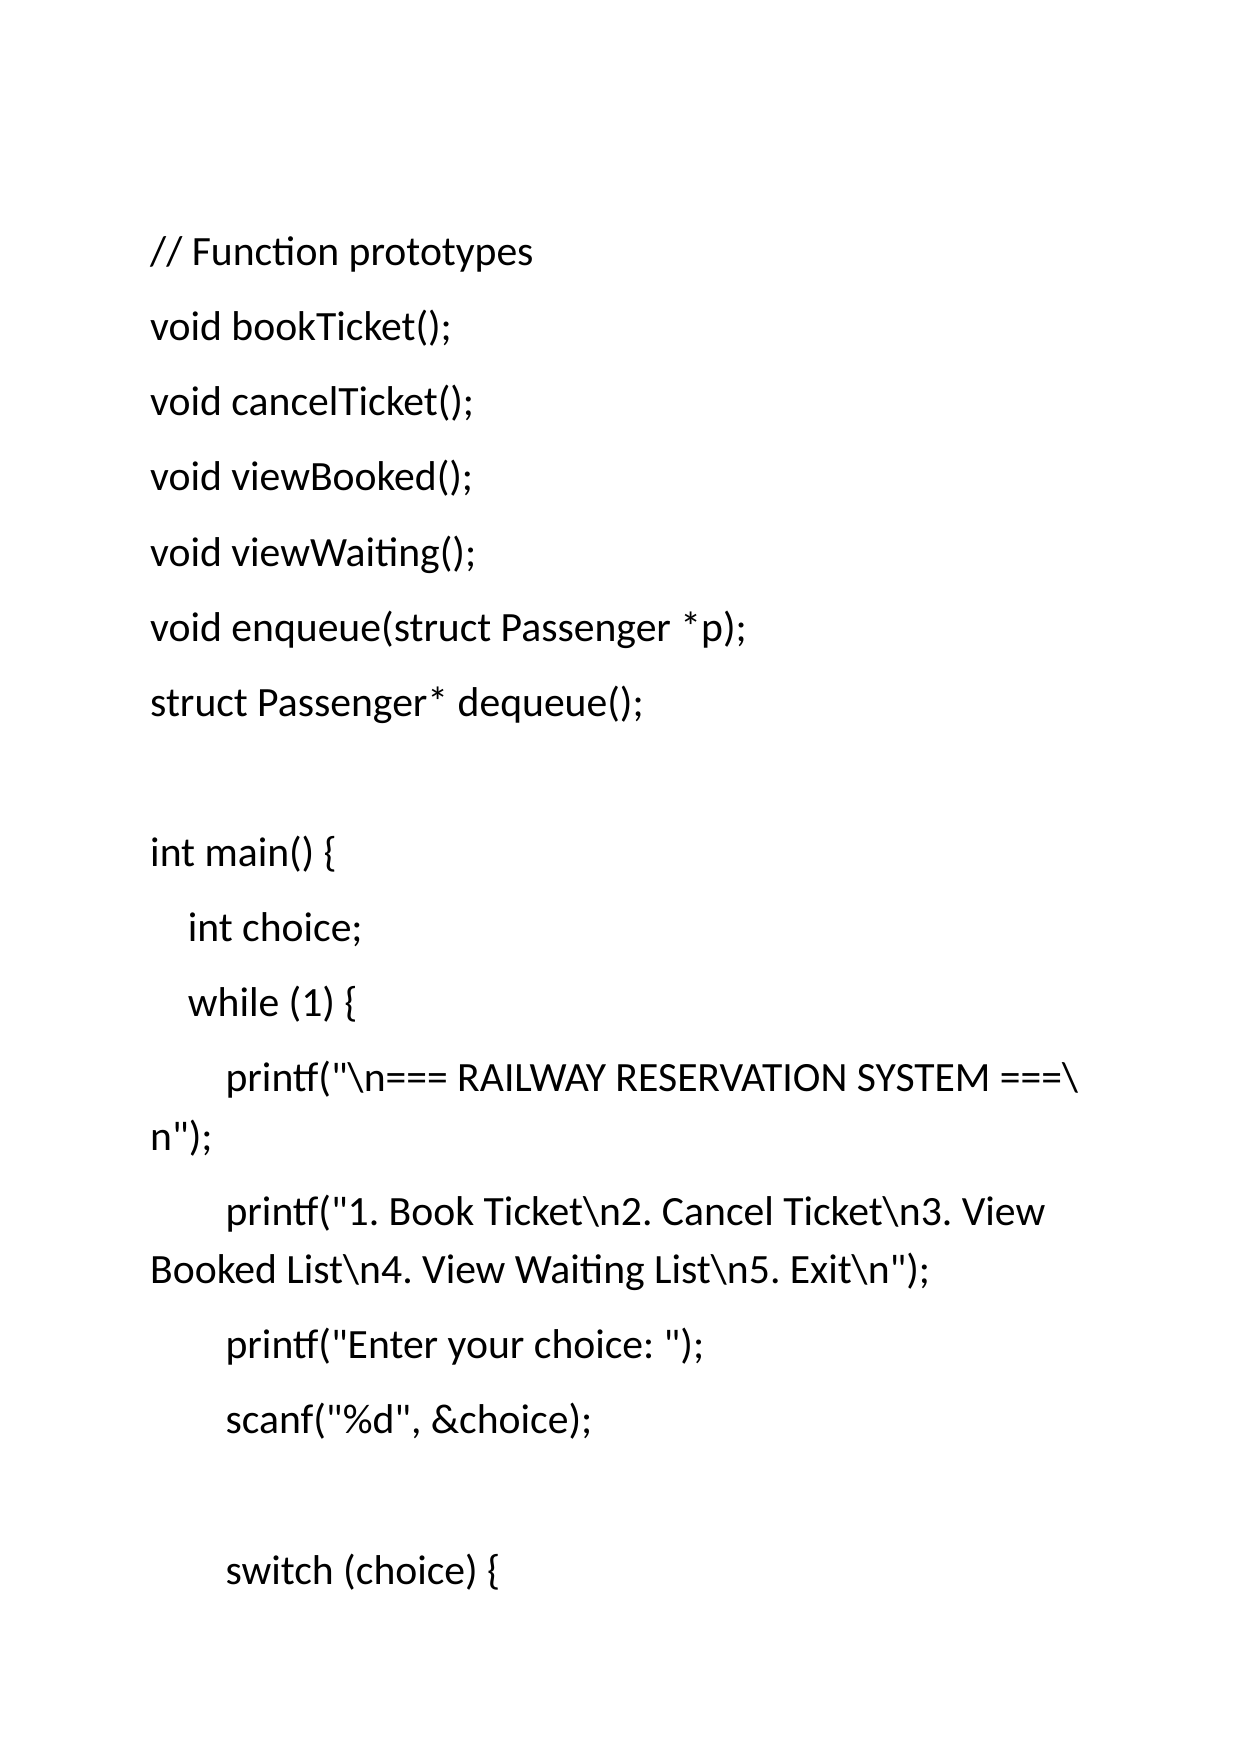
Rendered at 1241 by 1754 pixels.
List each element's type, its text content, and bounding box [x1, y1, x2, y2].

text printf("Enter your choice: "); [150, 1318, 1090, 1369]
text printf("\n=== RAILWAY RESERVATION SYSTEM ===\n"); [150, 1051, 1090, 1161]
text printf("1. Book Ticket\n2. Cancel Ticket\n3. View Booked List\n4. View Waiting List\n5. Exit\n"); [150, 1185, 1090, 1294]
text void cancelTicket(); [150, 375, 1090, 426]
text void enqueue(struct Passenger *p); [150, 601, 1090, 651]
text void viewBooked(); [150, 450, 1090, 501]
text int choice; [150, 901, 1090, 952]
text int main() { [150, 826, 1090, 877]
text // Function prototypes [150, 225, 1090, 276]
text struct Passenger* dequeue(); [150, 676, 1090, 727]
text switch (choice) { [150, 1544, 1090, 1594]
text scanf("%d", &choice); [150, 1393, 1090, 1444]
text while (1) { [150, 976, 1090, 1027]
text void bookTicket(); [150, 300, 1090, 351]
text void viewWaiting(); [150, 526, 1090, 576]
